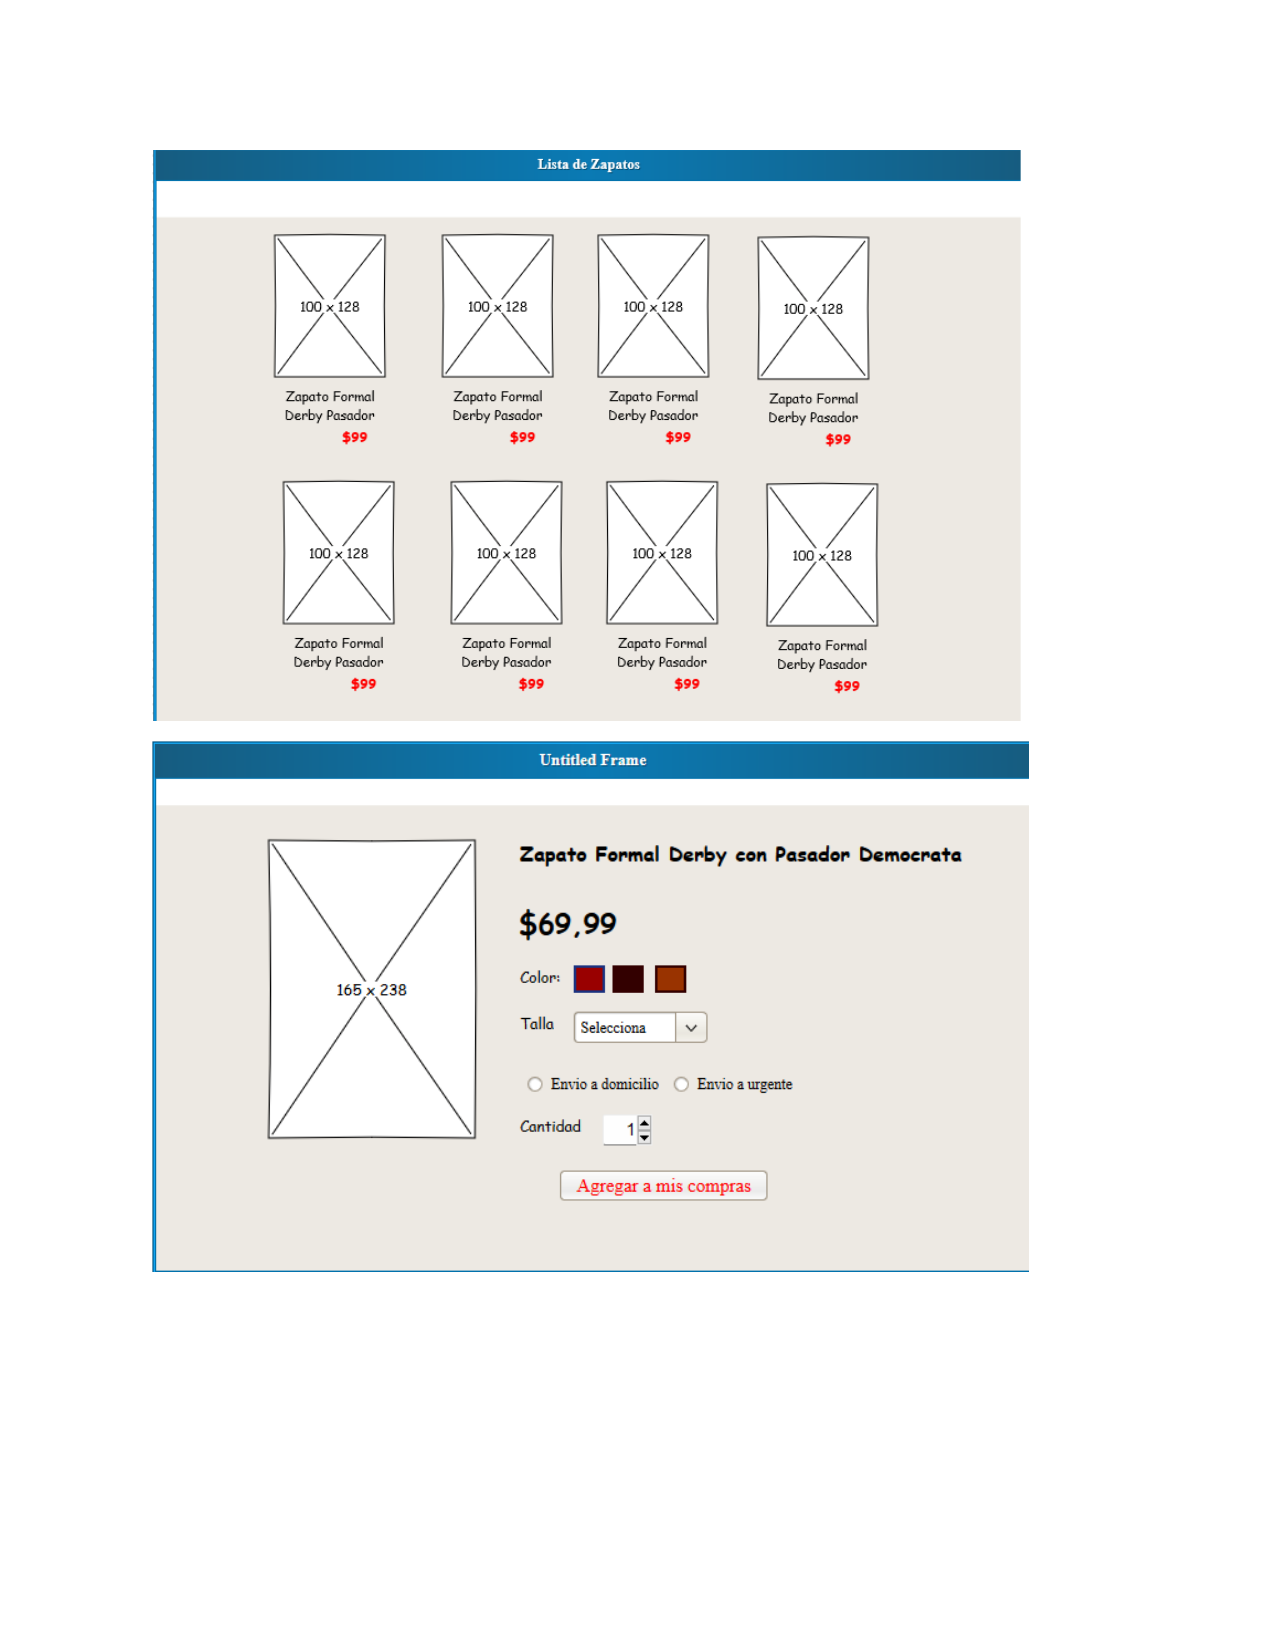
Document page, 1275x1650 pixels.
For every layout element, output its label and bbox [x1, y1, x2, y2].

picture [601, 754, 611, 765]
picture [157, 182, 1021, 721]
picture [150, 739, 1029, 1272]
picture [717, 150, 1021, 179]
picture [592, 159, 599, 168]
picture [599, 162, 639, 172]
picture [573, 159, 587, 168]
picture [540, 754, 597, 765]
picture [155, 744, 1029, 1270]
picture [545, 159, 568, 168]
picture [612, 758, 647, 765]
picture [156, 150, 461, 179]
